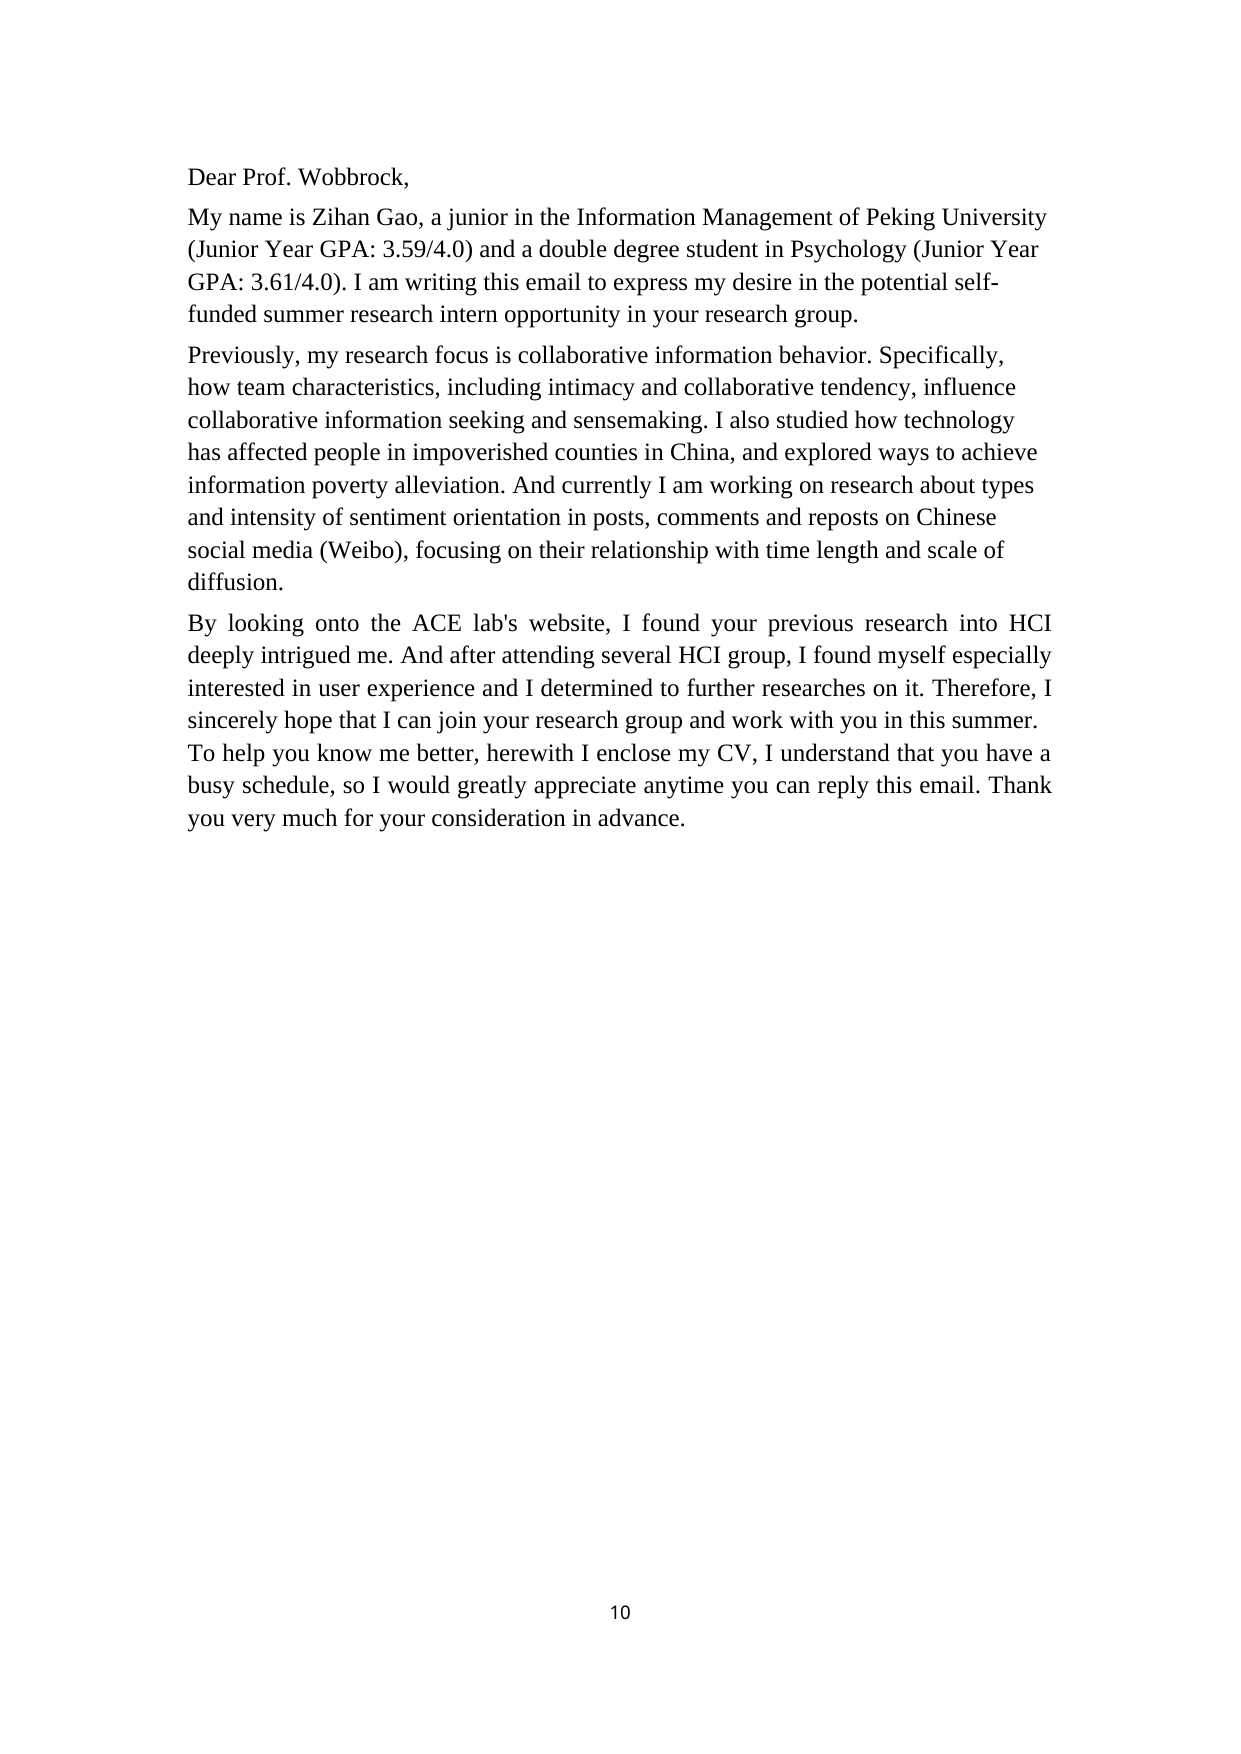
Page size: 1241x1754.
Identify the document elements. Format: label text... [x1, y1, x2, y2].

text Previously, my research focus is collaborative information behavior. Specifically, how team characteristics, including intimacy and collaborative tendency, influence collaborative information seeking and sensemaking. I also studied how technology has affected people in impoverished counties in China, and explored ways to achieve information poverty alleviation. And currently I am working on research about types and intensity of sentiment orientation in posts, comments and reposts on Chinese social media (Weibo), focusing on their relationship with time length and scale of diffusion. [187, 338, 1053, 598]
text To help you know me better, herewith I enclose my CV, I understand that you have a busy schedule, so I would greatly appreciate anytime you can reply this email. Thank you very much for your consideration in advance. [187, 736, 1053, 833]
text By looking onto the ACE lab's website, I found your previous research into HCI deeply intrigued me. And after attending several HCI group, I found myself especially interested in user experience and I determined to further researches on it. Therefore, I sincerely hope that I can join your research group and work with you in this summer. [187, 606, 1053, 736]
text My name is Zihan Gao, a junior in the Information Management of Peking University (Junior Year GPA: 3.59/4.0​) and a double degree student in Psychology (Junior Year GPA: 3.61/4.0​). I am writing this email to express my desire in the potential self-funded summer research intern opportunity in your research group. [187, 200, 1053, 330]
text Dear Prof. Wobbrock, [187, 160, 1053, 192]
